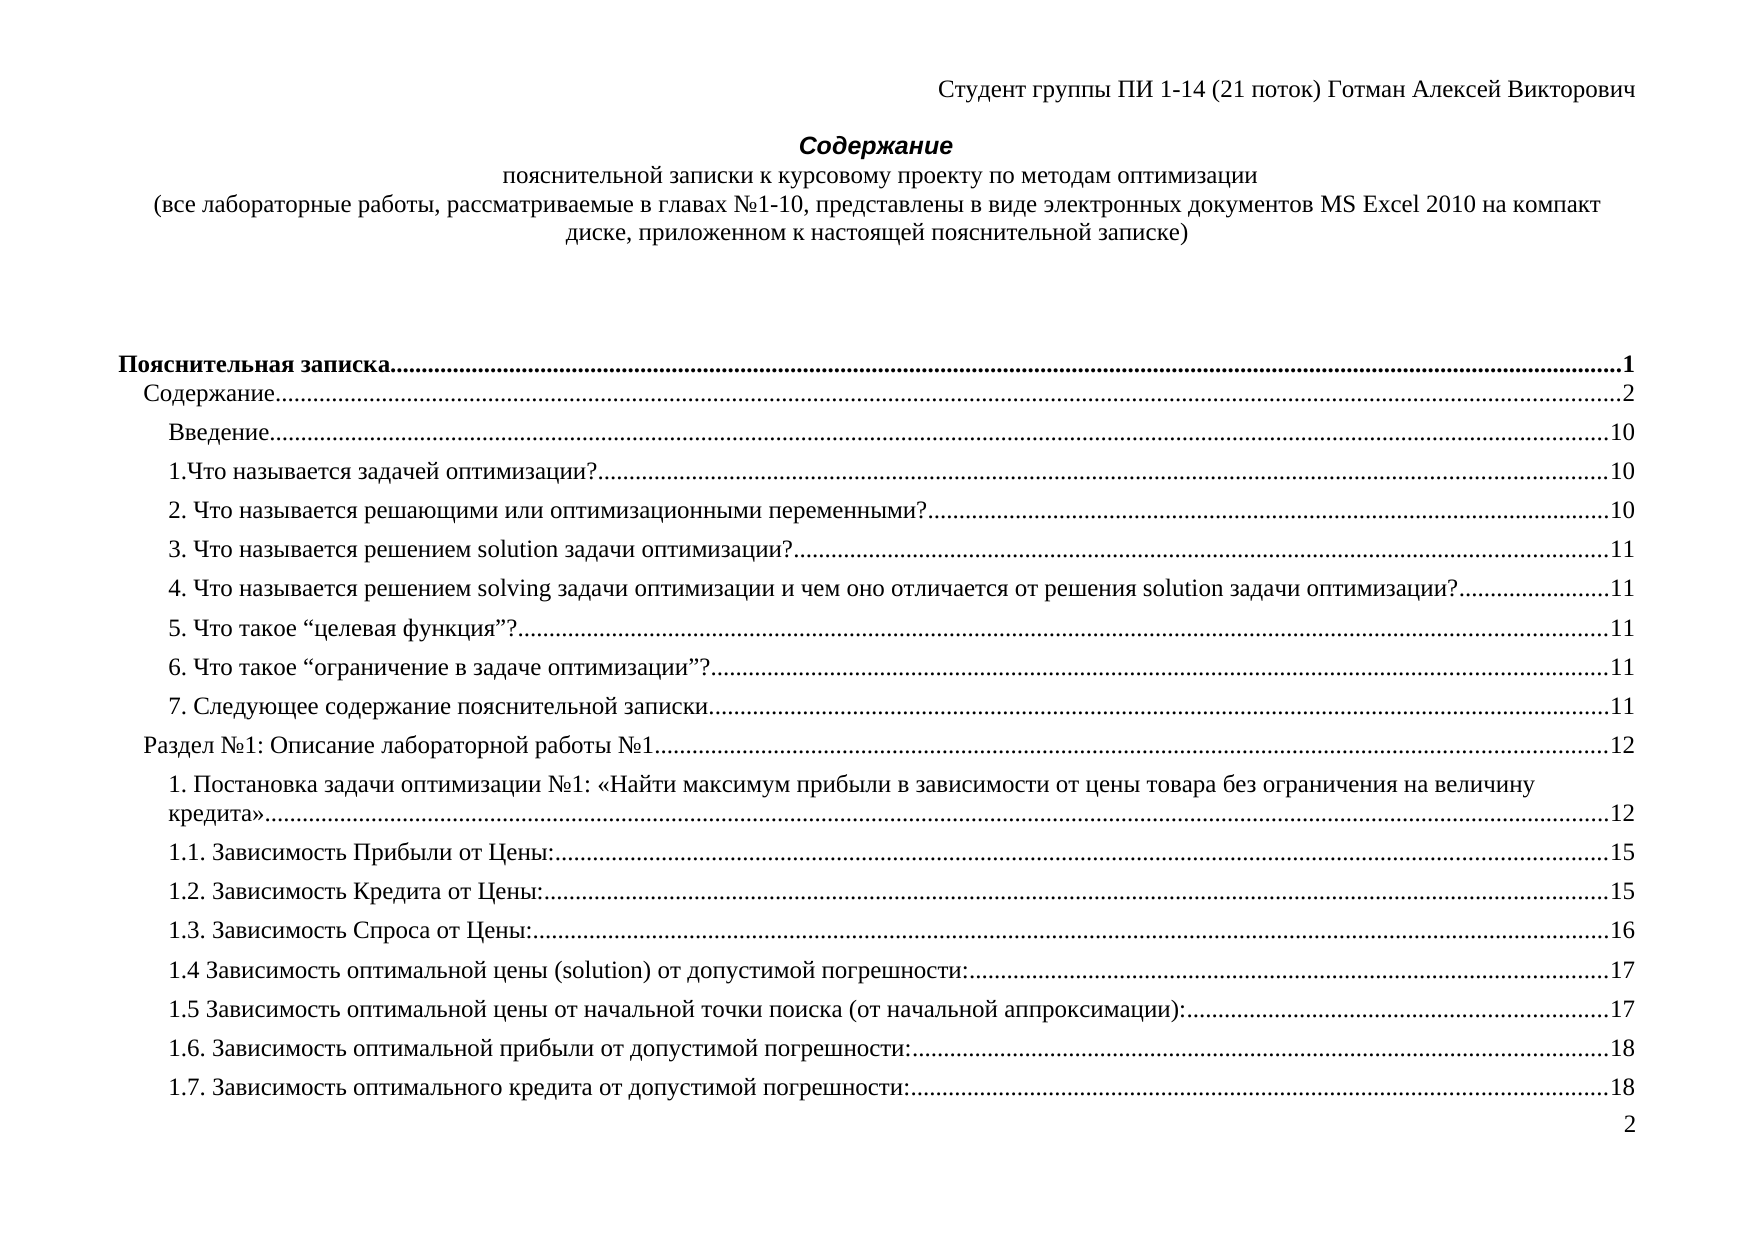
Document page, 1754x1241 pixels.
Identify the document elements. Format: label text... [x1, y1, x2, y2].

subtitle Содержание [118, 131, 1636, 160]
text пояснительной записки к курсовому проекту по методам оптимизации [118, 160, 1636, 189]
text (все лабораторные работы, рассматриваемые в главах №1-10, представлены в виде электронных документов MS Excel 2010 на компакт диске, приложенном к настоящей пояснительной записке) [118, 189, 1636, 246]
